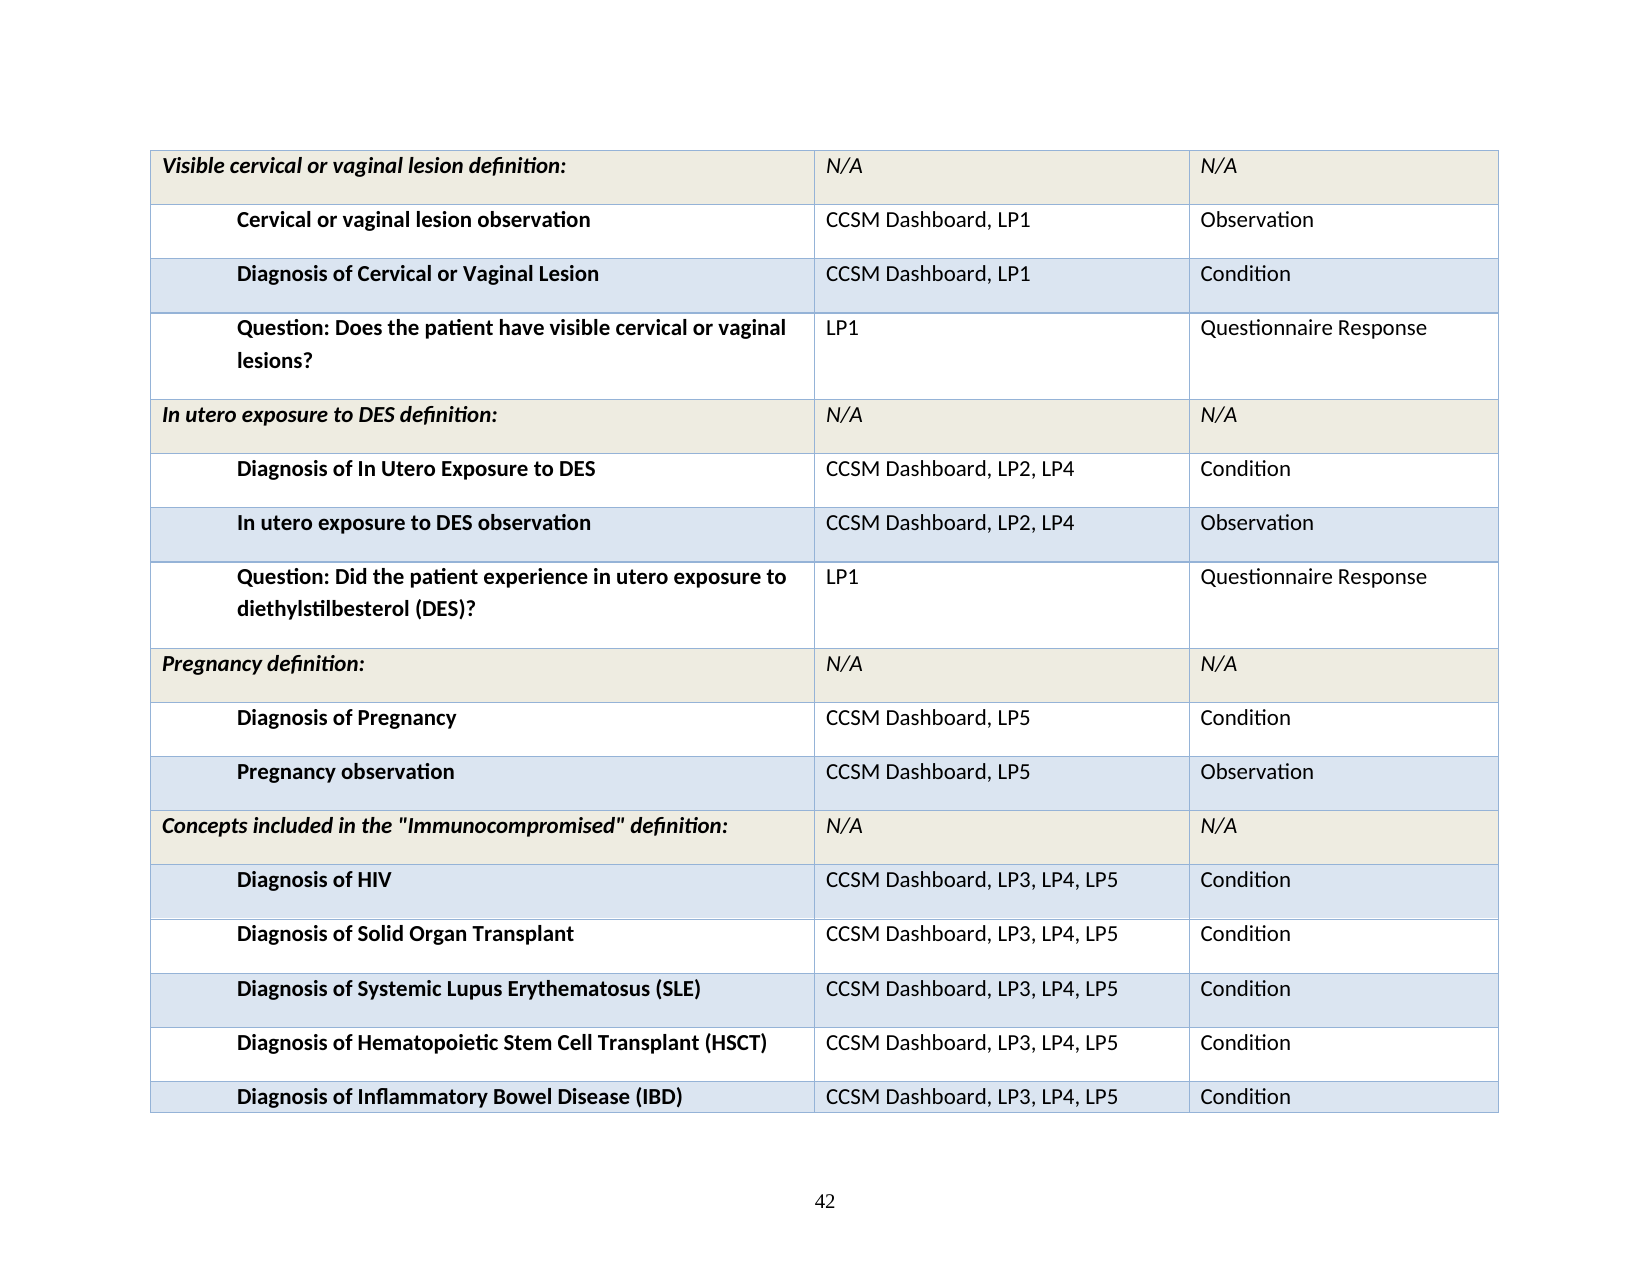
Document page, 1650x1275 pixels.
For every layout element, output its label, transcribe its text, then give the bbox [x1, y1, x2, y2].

table_cell Questionnaire Response [1190, 314, 1498, 399]
table_cell CCSM Dashboard, LP5 [815, 757, 1189, 810]
table_cell Concepts included in the "Immunocompromised" definition: [151, 811, 814, 864]
table_cell Observation [1190, 205, 1498, 258]
table_cell Condition [1190, 974, 1498, 1027]
table_cell Condition [1190, 1082, 1498, 1112]
table_cell CCSM Dashboard, LP5 [815, 703, 1189, 756]
table_cell Condition [1190, 259, 1498, 312]
table_cell Diagnosis of Cervical or Vaginal Lesion [151, 259, 814, 312]
table_cell N/A [815, 151, 1189, 204]
table_cell LP1 [815, 563, 1189, 648]
table_cell Condition [1190, 920, 1498, 973]
table_cell CCSM Dashboard, LP3, LP4, LP5 [815, 974, 1189, 1027]
table_cell Condition [1190, 865, 1498, 918]
table_cell CCSM Dashboard, LP3, LP4, LP5 [815, 920, 1189, 973]
table_cell LP1 [815, 314, 1189, 399]
table_cell Diagnosis of Pregnancy [151, 703, 814, 756]
table_cell Question: Does the patient have visible cervical or vaginal lesions? [151, 314, 814, 399]
table_cell N/A [1190, 151, 1498, 204]
table_cell Pregnancy definition: [151, 649, 814, 702]
table_cell CCSM Dashboard, LP2, LP4 [815, 508, 1189, 561]
table_cell Diagnosis of Systemic Lupus Erythematosus (SLE) [151, 974, 814, 1027]
table_cell N/A [1190, 400, 1498, 453]
table_cell Pregnancy observation [151, 757, 814, 810]
table_cell CCSM Dashboard, LP3, LP4, LP5 [815, 865, 1189, 918]
table_cell Question: Did the patient experience in utero exposure to diethylstilbesterol (DES)? [151, 563, 814, 648]
table_cell Diagnosis of Solid Organ Transplant [151, 920, 814, 973]
table_cell Diagnosis of Hematopoietic Stem Cell Transplant (HSCT) [151, 1028, 814, 1081]
table_cell In utero exposure to DES definition: [151, 400, 814, 453]
table_cell N/A [815, 400, 1189, 453]
table_cell N/A [815, 649, 1189, 702]
table_cell CCSM Dashboard, LP1 [815, 205, 1189, 258]
table_cell Questionnaire Response [1190, 563, 1498, 648]
table_cell CCSM Dashboard, LP3, LP4, LP5 [815, 1028, 1189, 1081]
table_cell Diagnosis of HIV [151, 865, 814, 918]
table_cell In utero exposure to DES observation [151, 508, 814, 561]
table_cell CCSM Dashboard, LP1 [815, 259, 1189, 312]
table_cell N/A [815, 811, 1189, 864]
table_cell Visible cervical or vaginal lesion definition: [151, 151, 814, 204]
table_cell Cervical or vaginal lesion observation [151, 205, 814, 258]
table_cell N/A [1190, 811, 1498, 864]
table_cell N/A [1190, 649, 1498, 702]
table_cell Diagnosis of Inflammatory Bowel Disease (IBD) [151, 1082, 814, 1112]
table_cell Condition [1190, 703, 1498, 756]
table_cell Condition [1190, 454, 1498, 507]
table_cell Observation [1190, 757, 1498, 810]
table_cell CCSM Dashboard, LP3, LP4, LP5 [815, 1082, 1189, 1112]
table_cell CCSM Dashboard, LP2, LP4 [815, 454, 1189, 507]
table_cell Diagnosis of In Utero Exposure to DES [151, 454, 814, 507]
table_cell Condition [1190, 1028, 1498, 1081]
table_cell Observation [1190, 508, 1498, 561]
